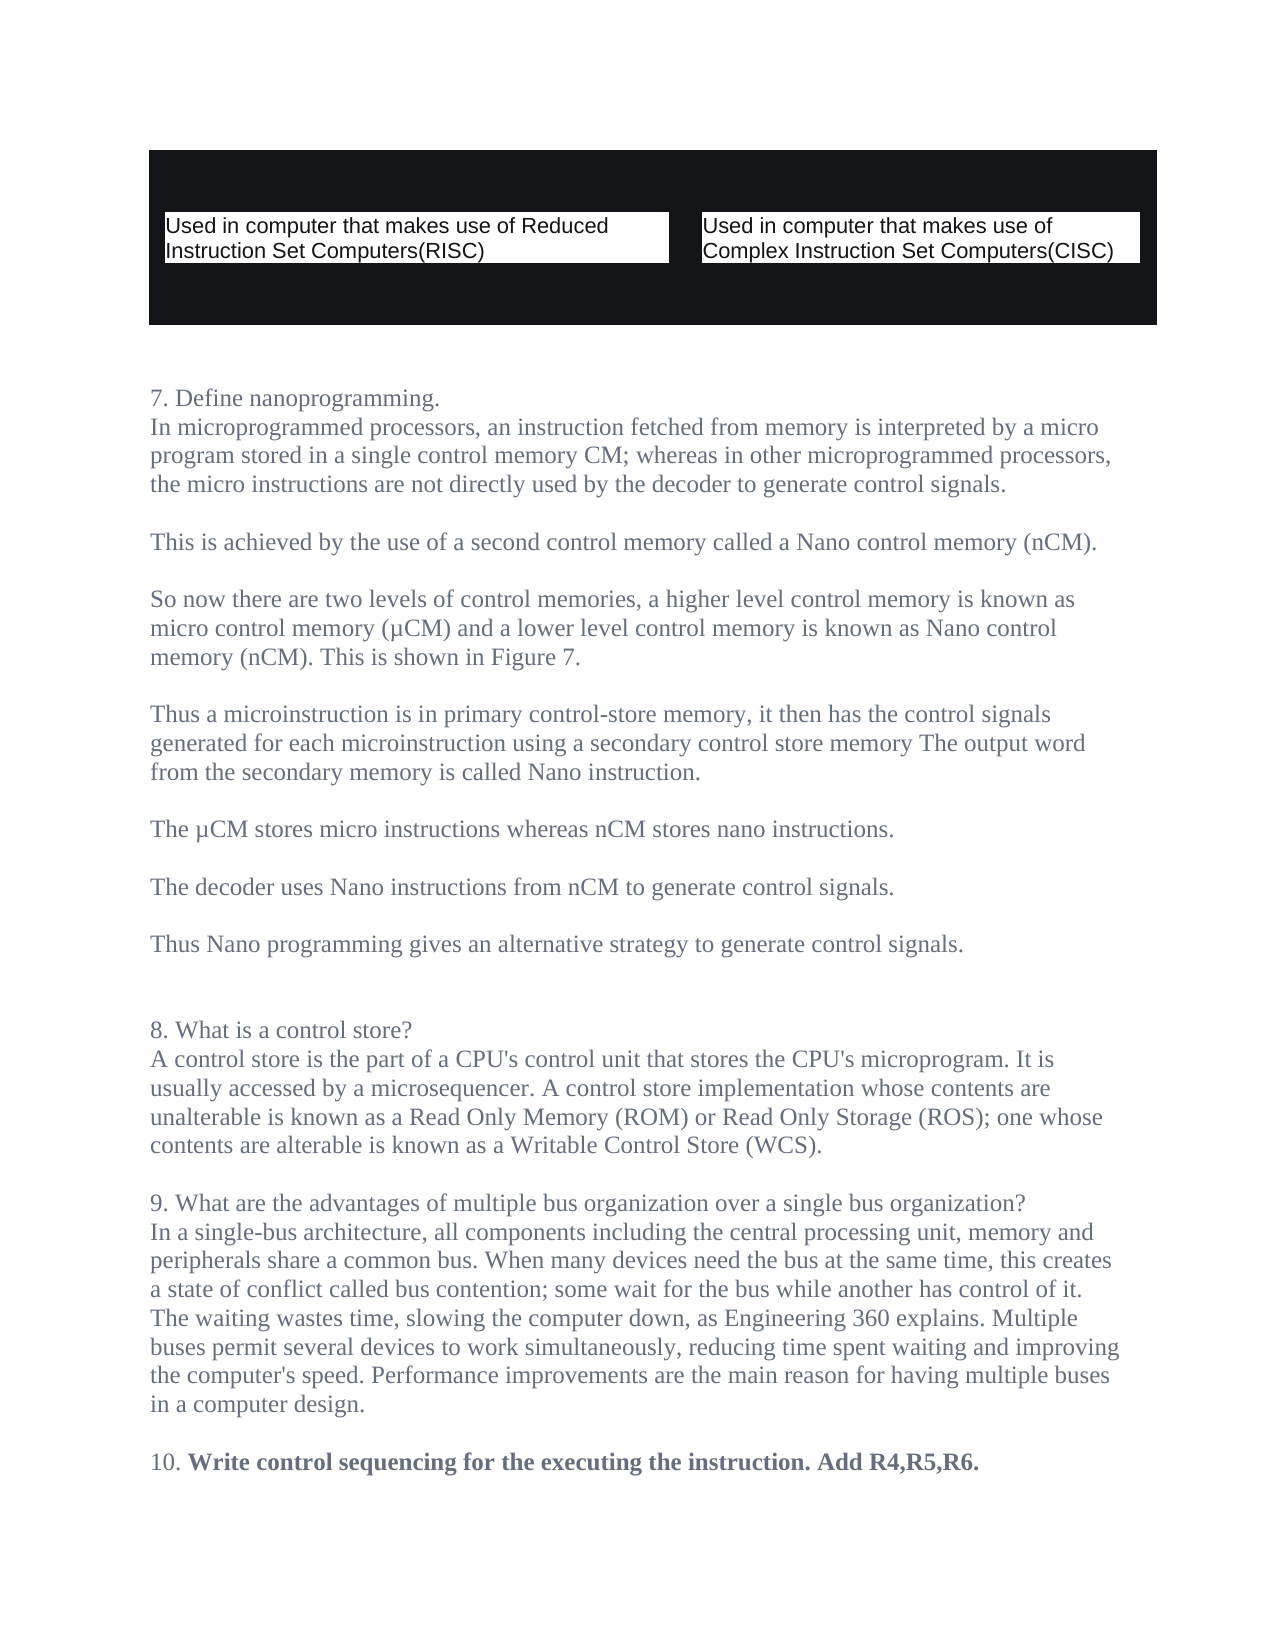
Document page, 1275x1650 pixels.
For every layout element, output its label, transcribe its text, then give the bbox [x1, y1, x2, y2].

table_cell Used in computer that makes use of Complex Instruction Set Computers(CISC) [686, 150, 1157, 325]
text The µCM stores micro instructions whereas nCM stores nano instructions. [150, 814, 1125, 843]
text A control store is the part of a CPU's control unit that stores the CPU's microprogram. It is usually accessed by a microsequencer. A control store implementation whose contents are unalterable is known as a Read Only Memory (ROM) or Read Only Storage (ROS); one whose contents are alterable is known as a Writable Control Store (WCS). [150, 1044, 1125, 1159]
text The decoder uses Nano instructions from nCM to generate control signals. [150, 872, 1125, 900]
text 8. What is a control store? [150, 1015, 1125, 1044]
table_cell Used in computer that makes use of Reduced Instruction Set Computers(RISC) [149, 150, 686, 325]
text Thus a microinstruction is in primary control-store memory, it then has the control signals generated for each microinstruction using a secondary control store memory The output word from the secondary memory is called Nano instruction. [150, 699, 1125, 785]
text This is achieved by the use of a second control memory called a Nano control memory (nCM). [150, 527, 1125, 555]
text In microprogrammed processors, an instruction fetched from memory is interpreted by a micro program stored in a single control memory CM; whereas in other microprogrammed processors, the micro instructions are not directly used by the decoder to generate control signals. [150, 412, 1125, 498]
text In a single-bus architecture, all components including the central processing unit, memory and peripherals share a common bus. When many devices need the bus at the same time, this creates a state of conflict called bus contention; some wait for the bus while another has control of it. The waiting wastes time, slowing the computer down, as Engineering 360 explains. Multiple buses permit several devices to work simultaneously, reducing time spent waiting and improving the computer's speed. Performance improvements are the main reason for having multiple buses in a computer design. [150, 1217, 1125, 1418]
text 7. Define nanoprogramming. [150, 383, 1125, 412]
text So now there are two levels of control memories, a higher level control memory is known as micro control memory (µCM) and a lower level control memory is known as Nano control memory (nCM). This is shown in Figure 7. [150, 584, 1125, 670]
text 9. What are the advantages of multiple bus organization over a single bus organization? [150, 1188, 1125, 1217]
text 10. Write control sequencing for the executing the instruction. Add R4,R5,R6. [150, 1447, 1125, 1475]
text Thus Nano programming gives an alternative strategy to generate control signals. [150, 929, 1125, 958]
